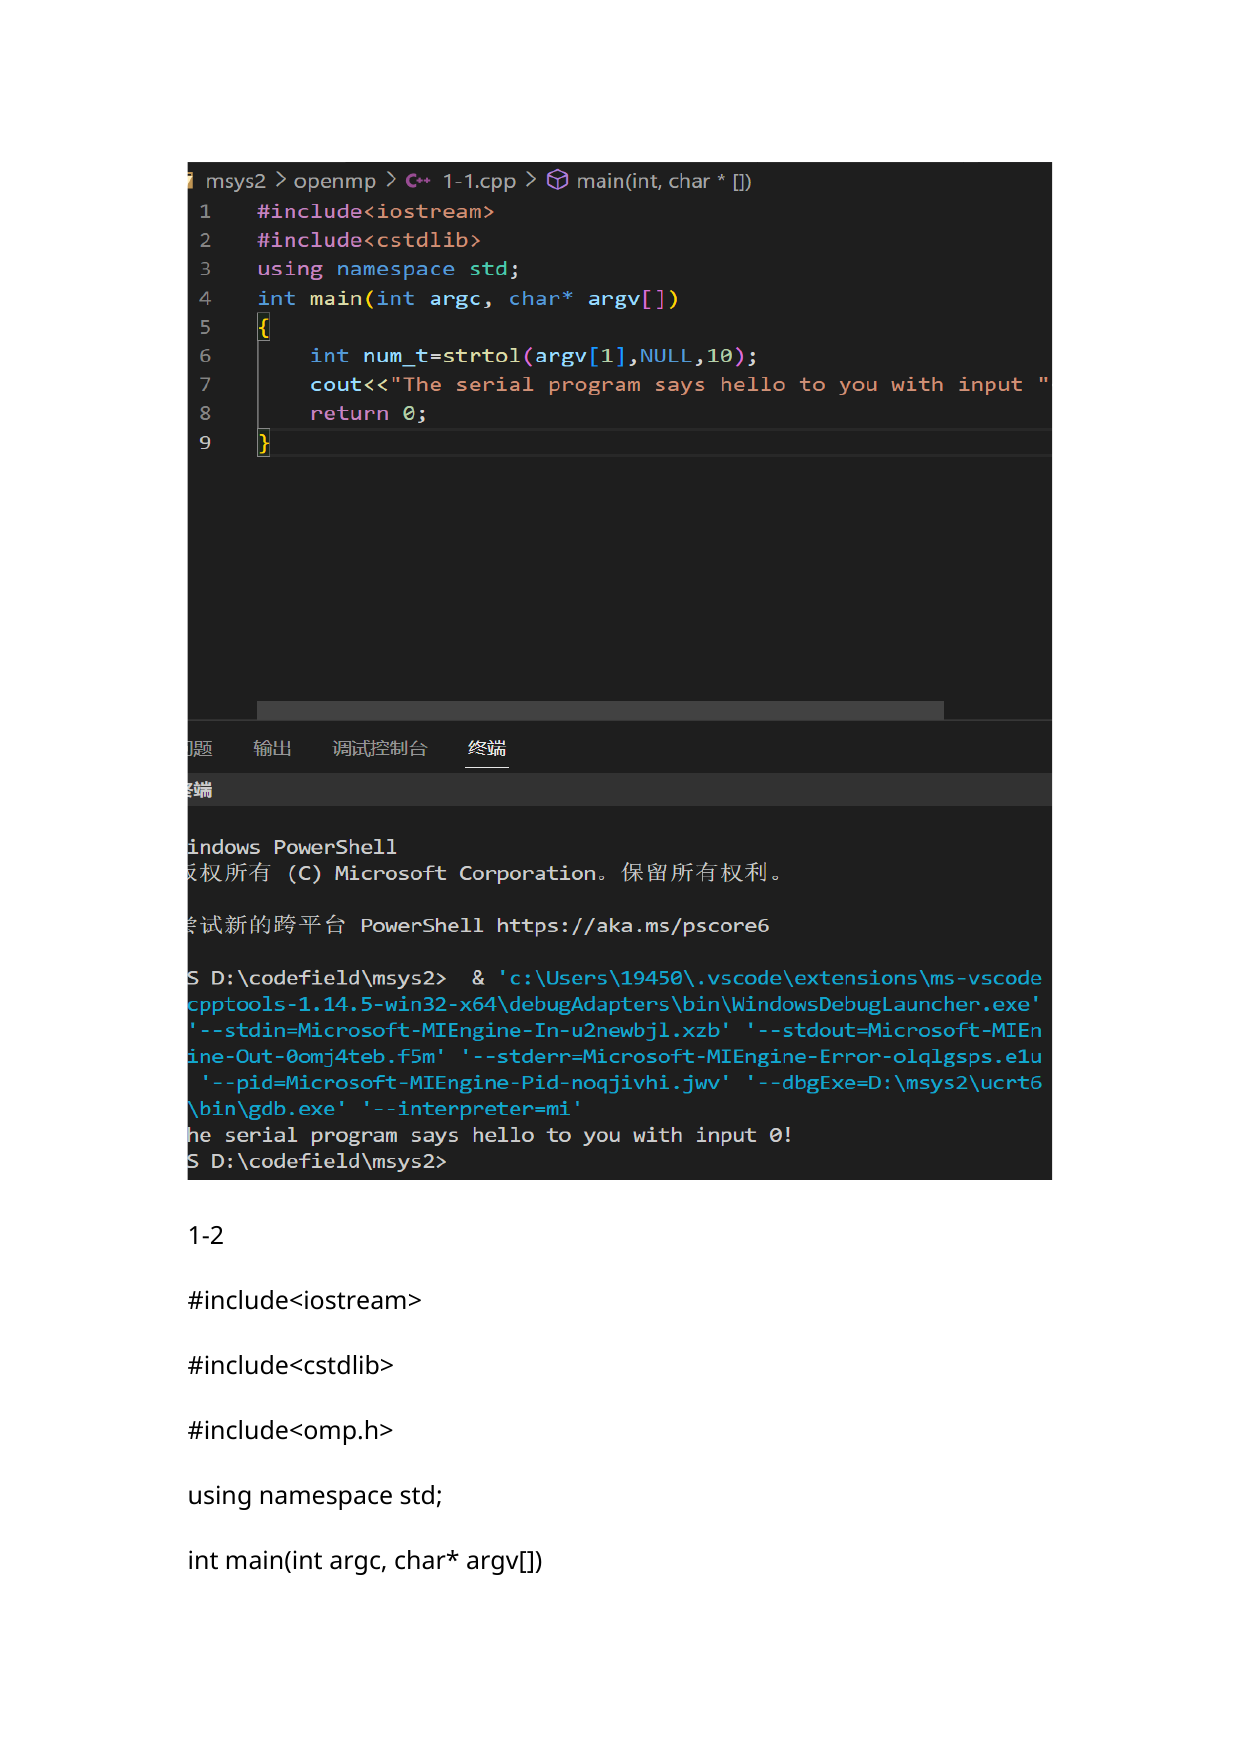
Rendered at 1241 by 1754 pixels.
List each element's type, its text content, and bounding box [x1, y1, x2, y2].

text #include<cstdlib> [187, 1332, 1053, 1397]
picture [187, 162, 1053, 1180]
text using namespace std; [187, 1462, 1053, 1527]
text #include<omp.h> [187, 1397, 1053, 1462]
text 1-2 [187, 1202, 1053, 1267]
text #include<iostream> [187, 1267, 1053, 1332]
text int main(int argc, char* argv[]) [187, 1527, 1053, 1592]
